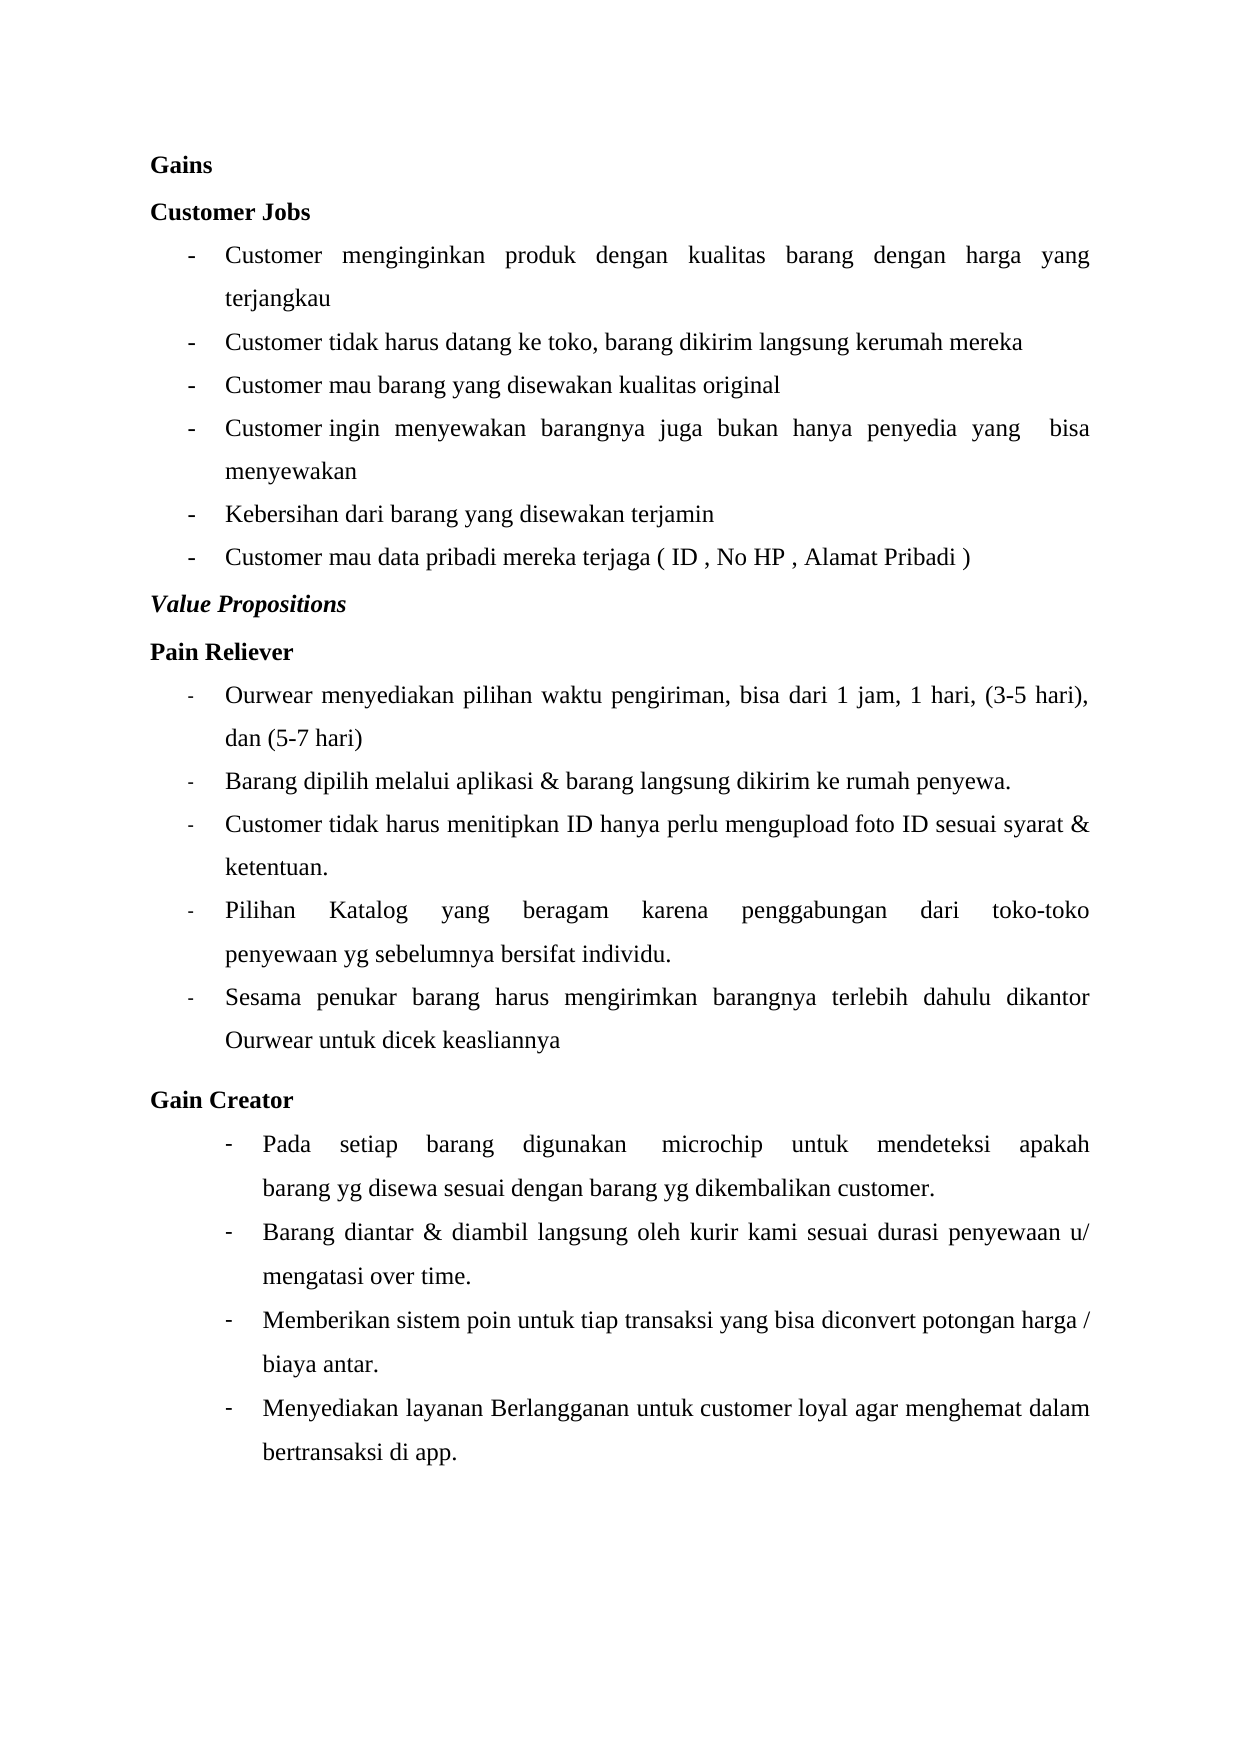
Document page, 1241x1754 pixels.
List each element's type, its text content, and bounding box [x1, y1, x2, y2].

list Barang diantar & diambil langsung oleh kurir kami sesuai durasi penyewaan u/ mengatasi over time. [225, 1216, 1090, 1289]
subtitle Gain Creator [150, 1085, 1090, 1113]
list Customer mau data pribadi mereka terjaga ( ID , No HP , Alamat Pribadi ) [187, 542, 1090, 571]
subtitle Pain Reliever [150, 637, 1090, 666]
list Pilihan Katalog yang beragam karena penggabungan dari toko-toko penyewaan yg sebelumnya bersifat individu. [187, 896, 1090, 967]
list Sesama penukar barang harus mengirimkan barangnya terlebih dahulu dikantor Ourwear untuk dicek keasliannya [187, 982, 1090, 1054]
subtitle Pada setiap barang digunakan microchip untuk mendeteksi apakah barang yg disewa sesuai dengan barang yg dikembalikan customer. [225, 1128, 1090, 1202]
list Customer ingin menyewakan barangnya juga bukan hanya penyedia yang bisa menyewakan [187, 413, 1090, 485]
list Customer tidak harus menitipkan ID hanya perlu mengupload foto ID sesuai syarat & ketentuan. [187, 809, 1090, 881]
subtitle Customer Jobs [150, 197, 1090, 226]
list Memberikan sistem poin untuk tiap transaksi yang bisa diconvert potongan harga / biaya antar. [225, 1304, 1090, 1378]
list Barang dipilih melalui aplikasi & barang langsung dikirim ke rumah penyewa. [187, 766, 1090, 795]
list Customer mau barang yang disewakan kualitas original [187, 370, 1090, 398]
list Menyediakan layanan Berlangganan untuk customer loyal agar menghemat dalam bertransaksi di app. [225, 1392, 1090, 1466]
list Ourwear menyediakan pilihan waktu pengiriman, bisa dari 1 jam, 1 hari, (3-5 hari), dan (5-7 hari) [187, 680, 1090, 752]
list Kebersihan dari barang yang disewakan terjamin [187, 499, 1090, 528]
list Customer tidak harus datang ke toko, barang dikirim langsung kerumah mereka [187, 327, 1090, 355]
subtitle Gains [150, 150, 1090, 179]
list Customer menginginkan produk dengan kualitas barang dengan harga yang terjangkau [187, 240, 1090, 312]
subtitle Value Propositions [150, 589, 1090, 618]
